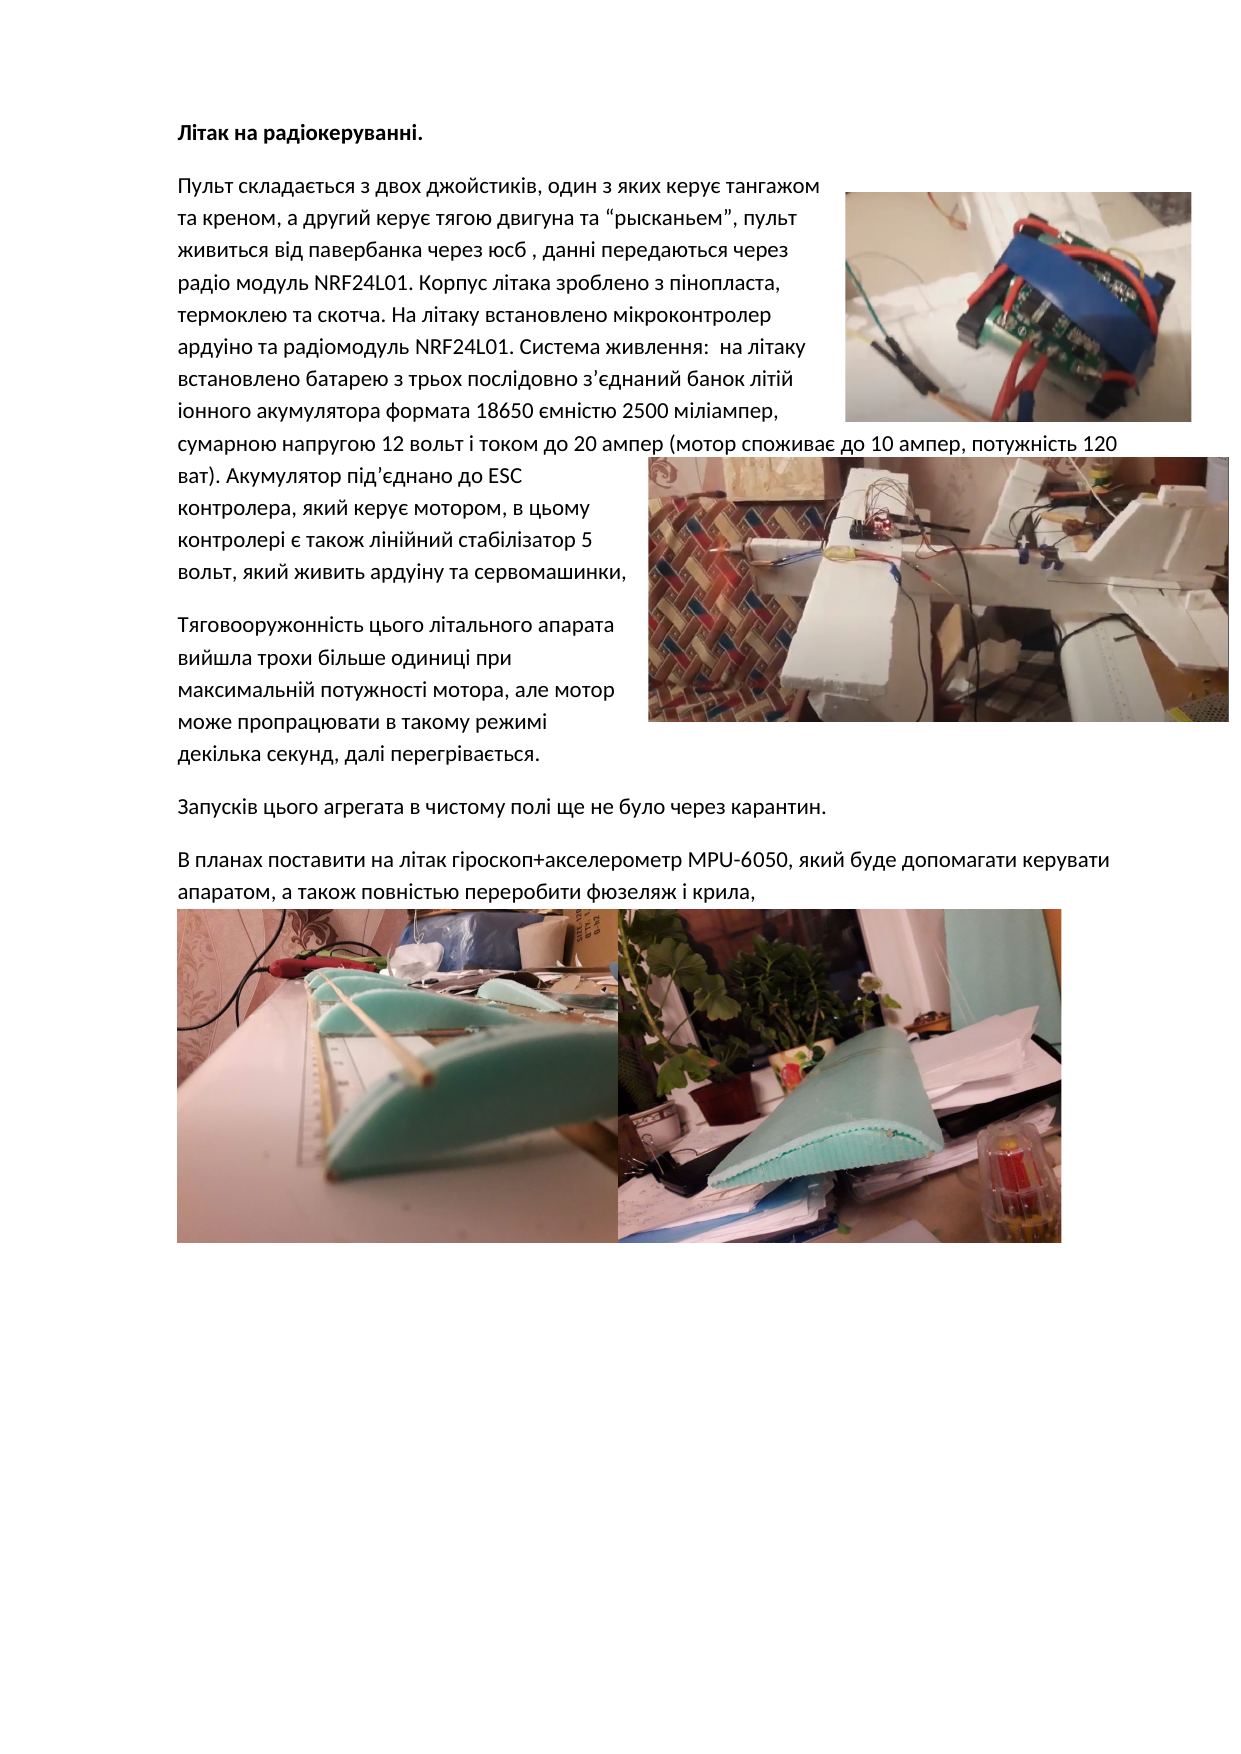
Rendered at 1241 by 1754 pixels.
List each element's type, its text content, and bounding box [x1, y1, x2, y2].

text Запусків цього агрегата в чистому полі ще не було через карантин. [177, 792, 1152, 820]
text Літак на радіокеруванні. [177, 118, 1152, 146]
text Пульт складається з двох джойстиків, один з яких керує тангажом та креном, а другий керує тягою двигуна та “рысканьем”, пульт живиться від павербанка через юсб , данні передаються через радіо модуль NRF24L01. Корпус літака зроблено з пінопласта, термоклею та скотча. На літаку встановлено мікроконтролер ардуіно та радіомодуль NRF24L01. Система живлення: на літаку встановлено батарею з трьох послідовно з’єднаний банок літій іонного акумулятора формата 18650 ємністю 2500 міліампер, сумарною напругою 12 вольт і током до 20 ампер (мотор споживає до 10 ампер, потужність 120 ват). Акумулятор під’єднано до ESC контролера, який керує мотором, в цьому контролері є також лінійний стабілізатор 5 вольт, який живить ардуіну та сервомашинки, [177, 171, 1152, 585]
text Тяговооружонність цього літального апарата вийшла трохи більше одиниці при максимальній потужності мотора, але мотор може пропрацювати в такому режимі декілька секунд, далі перегрівається. [177, 610, 1152, 767]
picture [845, 192, 1192, 422]
picture [648, 457, 1229, 722]
picture [177, 909, 1062, 1243]
